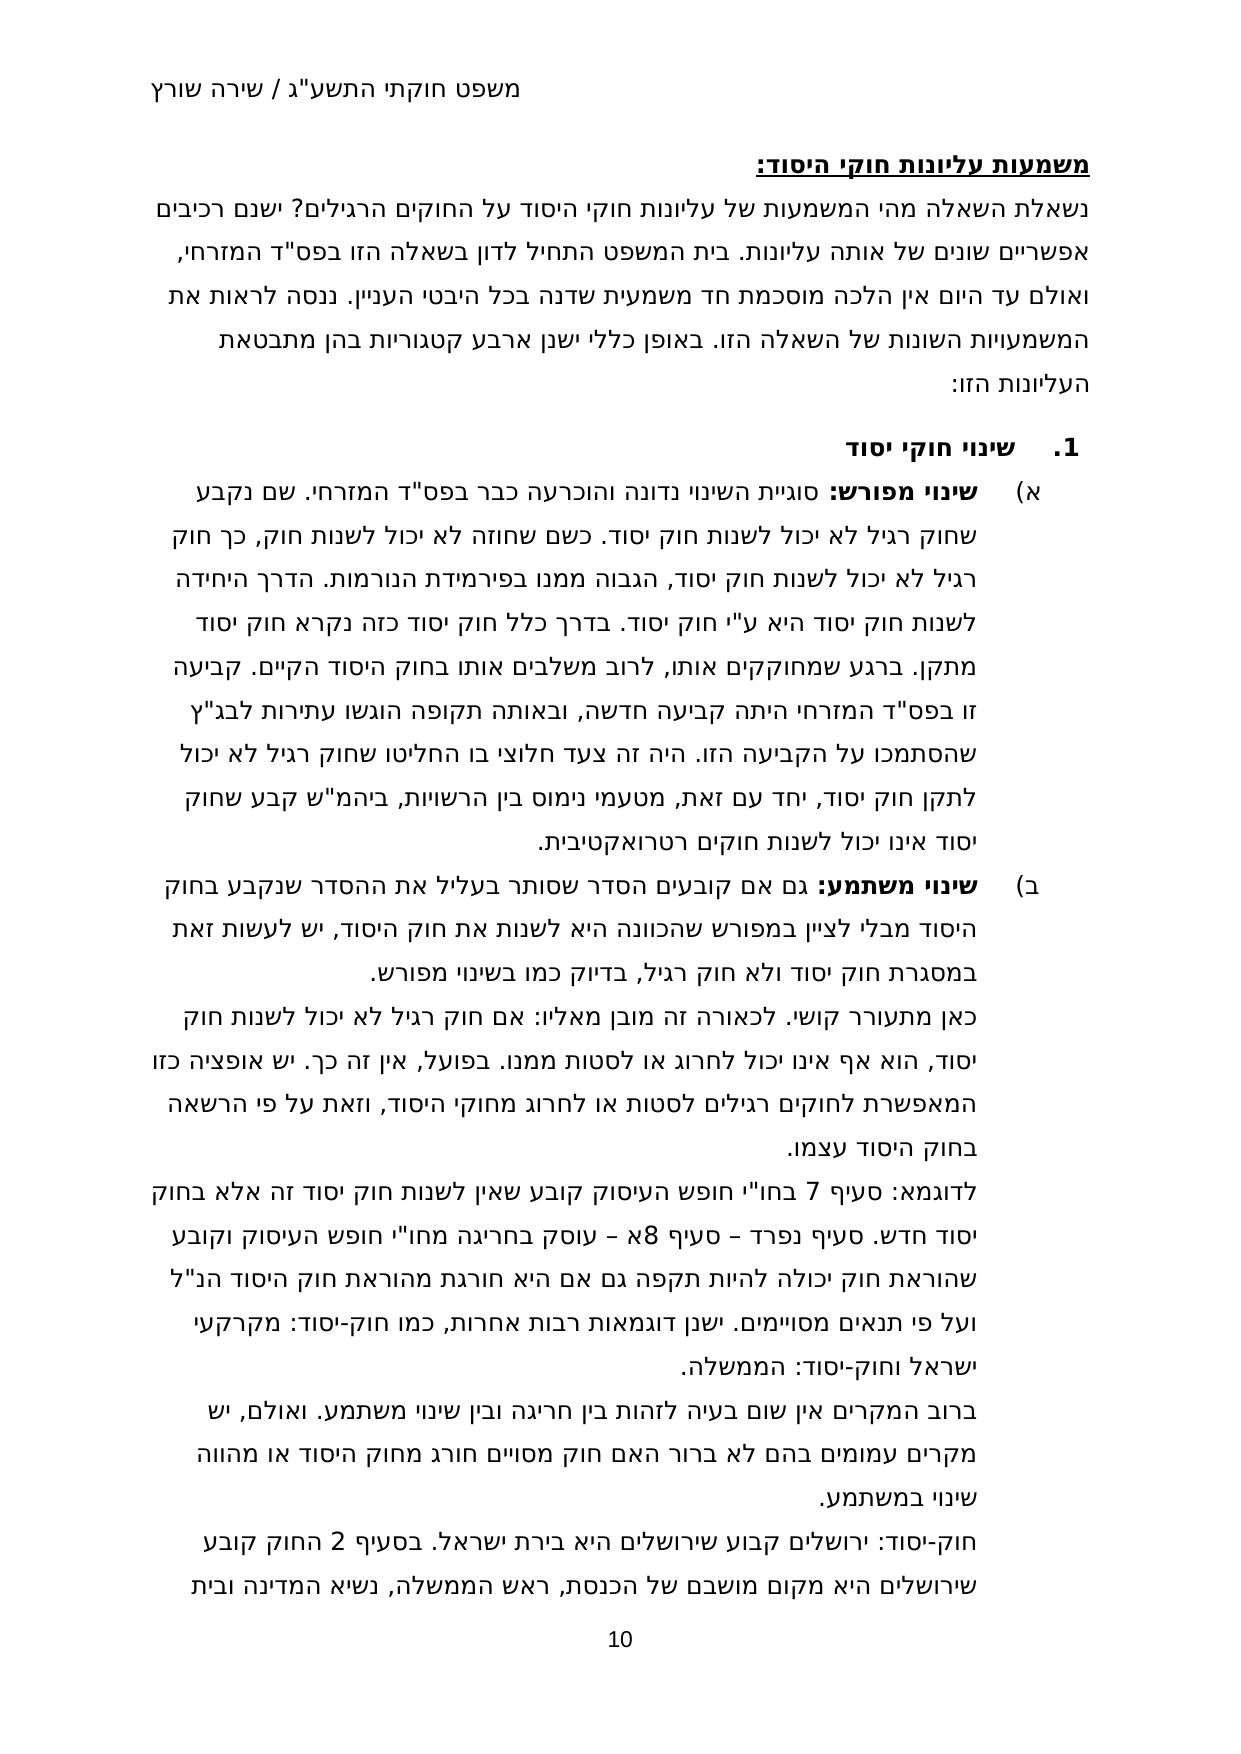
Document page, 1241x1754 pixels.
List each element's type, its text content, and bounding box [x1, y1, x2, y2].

subtitle שינוי חוקי יסוד [150, 433, 1053, 462]
list לדוגמא: סעיף 7 בחו"י חופש העיסוק קובע שאין לשנות חוק יסוד זה אלא בחוק יסוד חדש. סעיף נפרד – סעיף 8א – עוסק בחריגה מחו"י חופש העיסוק וקובע שהוראת חוק יכולה להיות תקפה גם אם היא חורגת מהוראת חוק היסוד הנ"ל ועל פי תנאים מסויימים. ישנן דוגמאות רבות אחרות, כמו חוק-יסוד: מקרקעי ישראל וחוק-יסוד: הממשלה. [150, 1177, 978, 1381]
list שינוי מפורש: סוגיית השינוי נדונה והוכרעה כבר בפס"ד המזרחי. שם נקבע שחוק רגיל לא יכול לשנות חוק יסוד. כשם שחוזה לא יכול לשנות חוק, כך חוק רגיל לא יכול לשנות חוק יסוד, הגבוה ממנו בפירמידת הנורמות. הדרך היחידה לשנות חוק יסוד היא ע"י חוק יסוד. בדרך כלל חוק יסוד כזה נקרא חוק יסוד מתקן. ברגע שמחוקקים אותו, לרוב משלבים אותו בחוק היסוד הקיים. קביעה זו בפס"ד המזרחי היתה קביעה חדשה, ובאותה תקופה הוגשו עתירות לבג"ץ שהסתמכו על הקביעה הזו. היה זה צעד חלוצי בו החליטו שחוק רגיל לא יכול לתקן חוק יסוד, יחד עם זאת, מטעמי נימוס בין הרשויות, ביהמ"ש קבע שחוק יסוד אינו יכול לשנות חוקים רטרואקטיבית. [150, 477, 1015, 856]
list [150, 1527, 978, 1600]
list כאן מתעורר קושי. לכאורה זה מובן מאליו: אם חוק רגיל לא יכול לשנות חוק יסוד, הוא אף אינו יכול לחרוג או לסטות ממנו. בפועל, אין זה כך. יש אופציה כזו המאפשרת לחוקים רגילים לסטות או לחרוג מחוקי היסוד, וזאת על פי הרשאה בחוק היסוד עצמו. [150, 1002, 978, 1162]
list שינוי משתמע: גם אם קובעים הסדר שסותר בעליל את ההסדר שנקבע בחוק היסוד מבלי לציין במפורש שהכוונה היא לשנות את חוק היסוד, יש לעשות זאת במסגרת חוק יסוד ולא חוק רגיל, בדיוק כמו בשינוי מפורש. [150, 871, 1015, 987]
list ברוב המקרים אין שום בעיה לזהות בין חריגה ובין שינוי משתמע. ואולם, יש מקרים עמומים בהם לא ברור האם חוק מסויים חורג מחוק היסוד או מהווה שינוי במשתמע. [150, 1396, 978, 1512]
subtitle משמעות עליונות חוקי היסוד: [150, 150, 1090, 179]
text נשאלת השאלה מהי המשמעות של עליונות חוקי היסוד על החוקים הרגילים? ישנם רכיבים אפשריים שונים של אותה עליונות. בית המשפט התחיל לדון בשאלה הזו בפס"ד המזרחי, ואולם עד היום אין הלכה מוסכמת חד משמעית שדנה בכל היבטי העניין. ננסה לראות את המשמעויות השונות של השאלה הזו. באופן כללי ישנן ארבע קטגוריות בהן מתבטאת העליונות הזו: [150, 194, 1090, 398]
